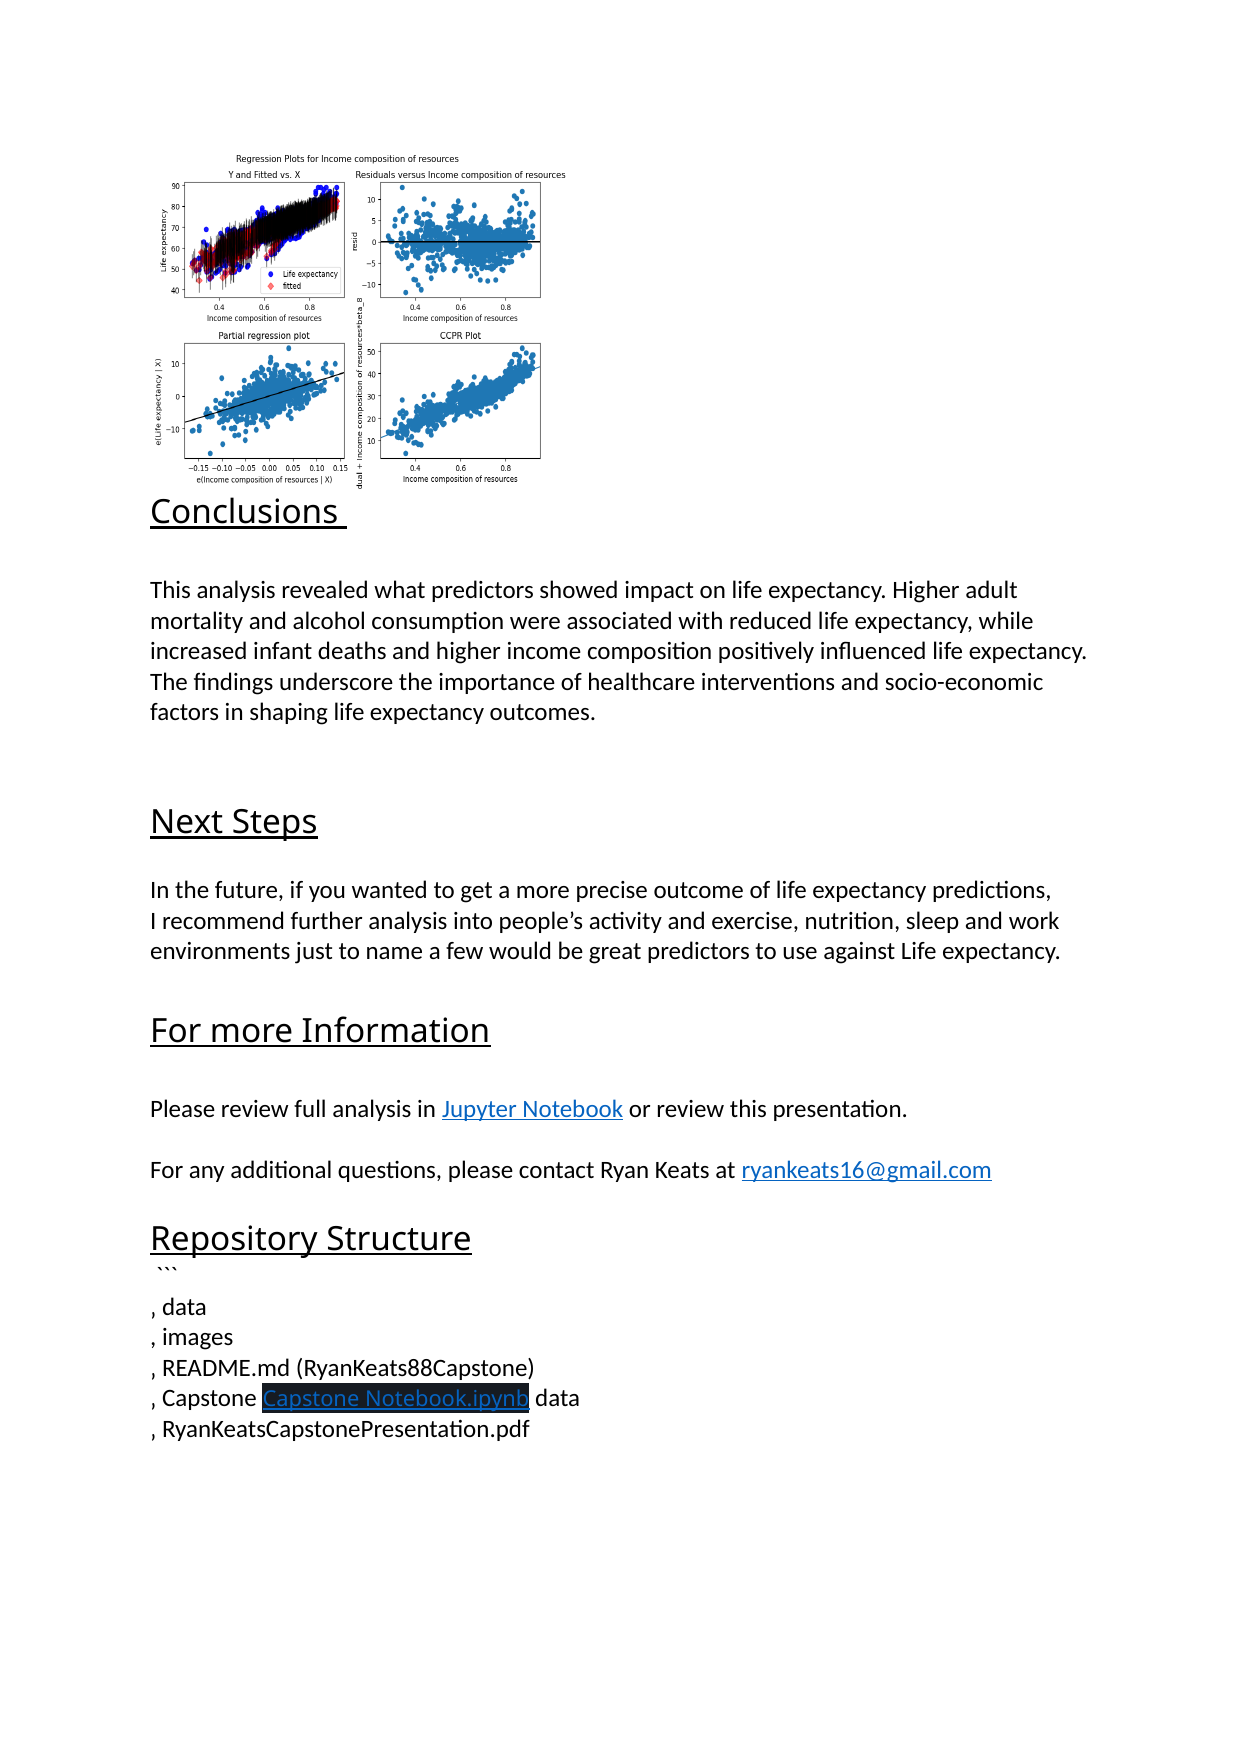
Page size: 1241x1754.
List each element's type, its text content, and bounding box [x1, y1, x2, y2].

text ‚ RyanKeatsCapstonePresentation.pdf [150, 1413, 1090, 1443]
text Conclusions [150, 488, 1090, 534]
text For any additional questions, please contact Ryan Keats at ryankeats16@gmail.com [150, 1154, 1090, 1184]
text Repository Structure [150, 1215, 1090, 1260]
text This analysis revealed what predictors showed impact on life expectancy. Higher adult mortality and alcohol consumption were associated with reduced life expectancy, while increased infant deaths and higher income composition positively influenced life expectancy. The findings underscore the importance of healthcare interventions and socio-economic factors in shaping life expectancy outcomes. [150, 574, 1090, 727]
text Next Steps [150, 798, 1090, 844]
text For more Information [150, 1007, 1090, 1052]
text ‚ Capstone Capstone Notebook.ipynb data [150, 1382, 1090, 1413]
text , images [150, 1321, 1090, 1352]
text ‚ data [150, 1291, 1090, 1321]
picture [150, 150, 570, 489]
text ``` [150, 1260, 1090, 1291]
text Please review full analysis in Jupyter Notebook or review this presentation. [150, 1093, 1090, 1123]
text ‚ README.md (RyanKeats88Capstone) [150, 1352, 1090, 1382]
text In the future, if you wanted to get a more precise outcome of life expectancy predictions, [150, 874, 1090, 905]
text I recommend further analysis into people’s activity and exercise, nutrition, sleep and work environments just to name a few would be great predictors to use against Life expectancy. [150, 905, 1090, 966]
